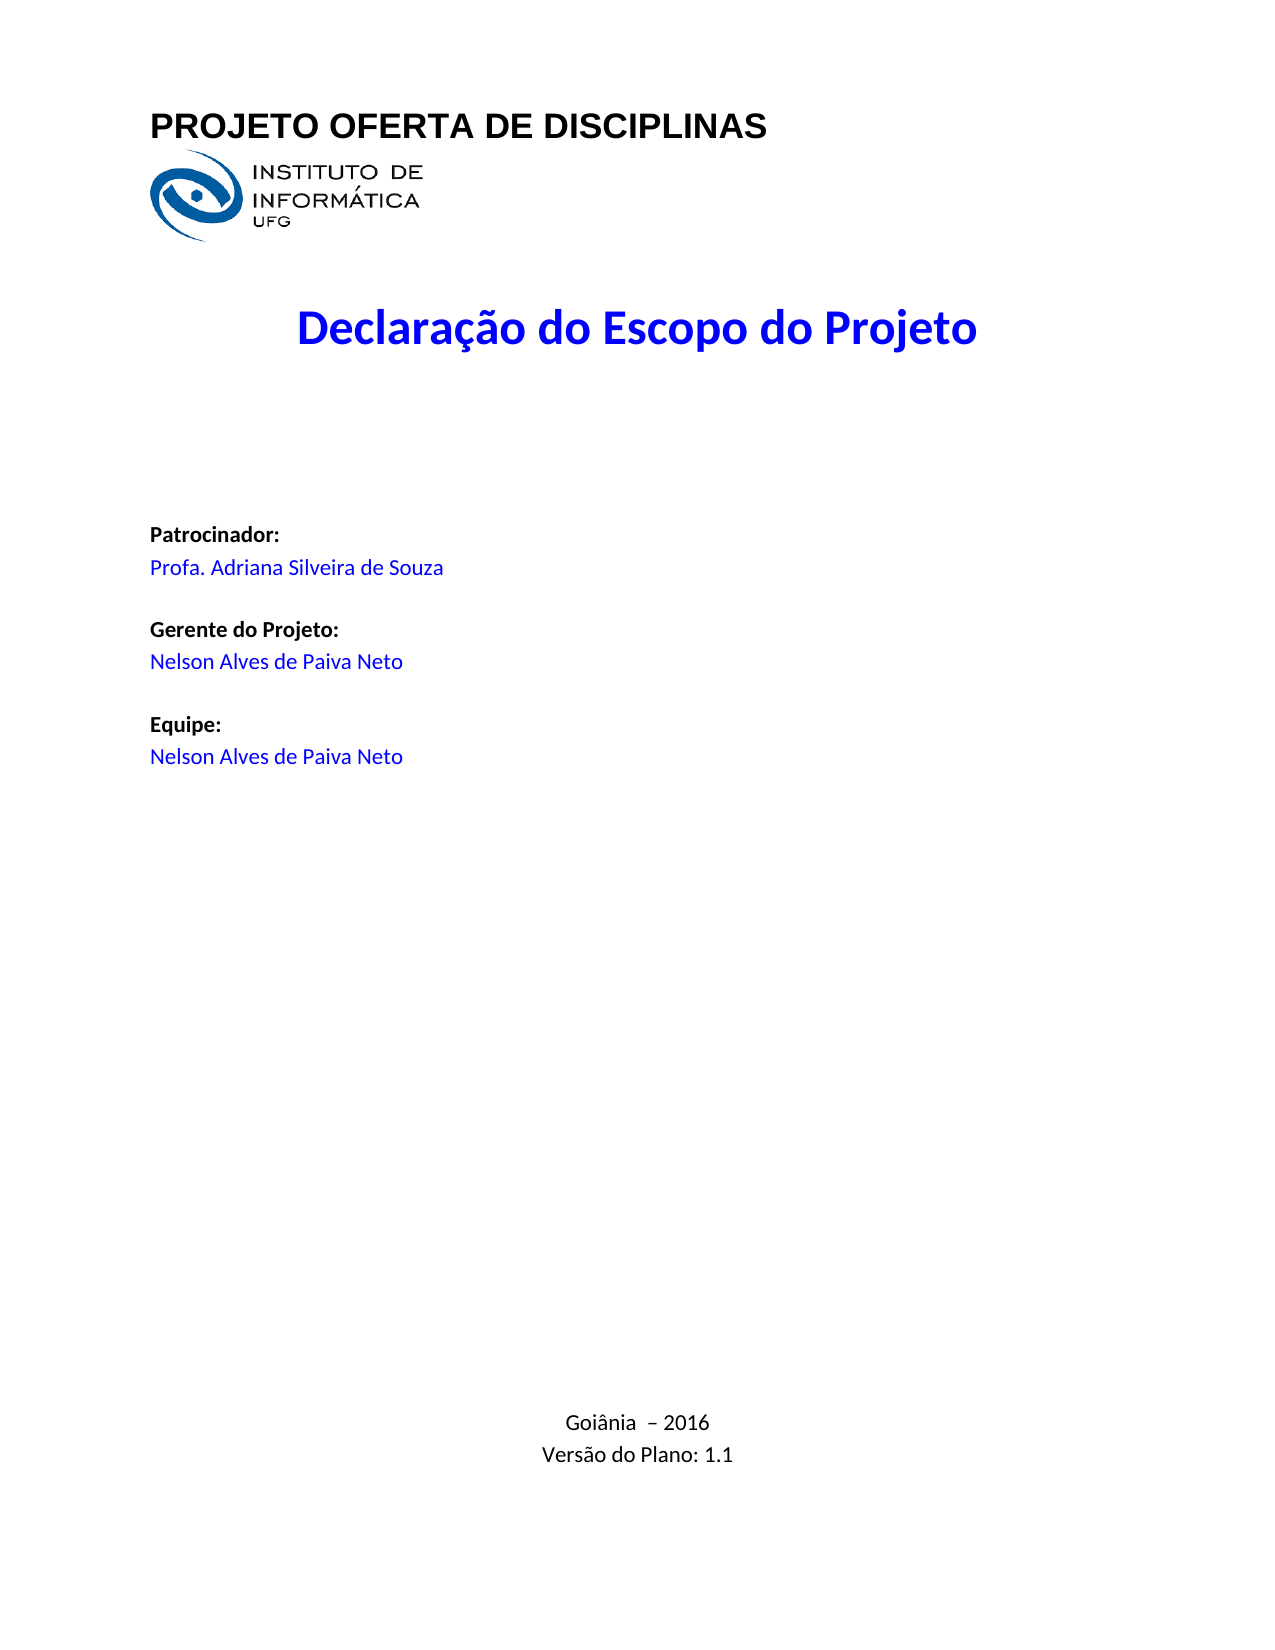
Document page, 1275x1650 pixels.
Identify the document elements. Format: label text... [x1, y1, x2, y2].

text Profa. Adriana Silveira de Souza [150, 553, 1125, 581]
text Equipe: [150, 710, 1125, 738]
text Versão do Plano: 1.1 [150, 1441, 1125, 1469]
text Gerente do Projeto: [150, 615, 1125, 643]
text Nelson Alves de Paiva Neto [150, 647, 1125, 675]
subtitle Declaração do Escopo do Projeto [150, 296, 1125, 357]
picture [150, 149, 423, 242]
text Nelson Alves de Paiva Neto [150, 742, 1125, 770]
text Goiânia – 2016 [150, 1408, 1125, 1436]
text Patrocinador: [150, 521, 1125, 548]
